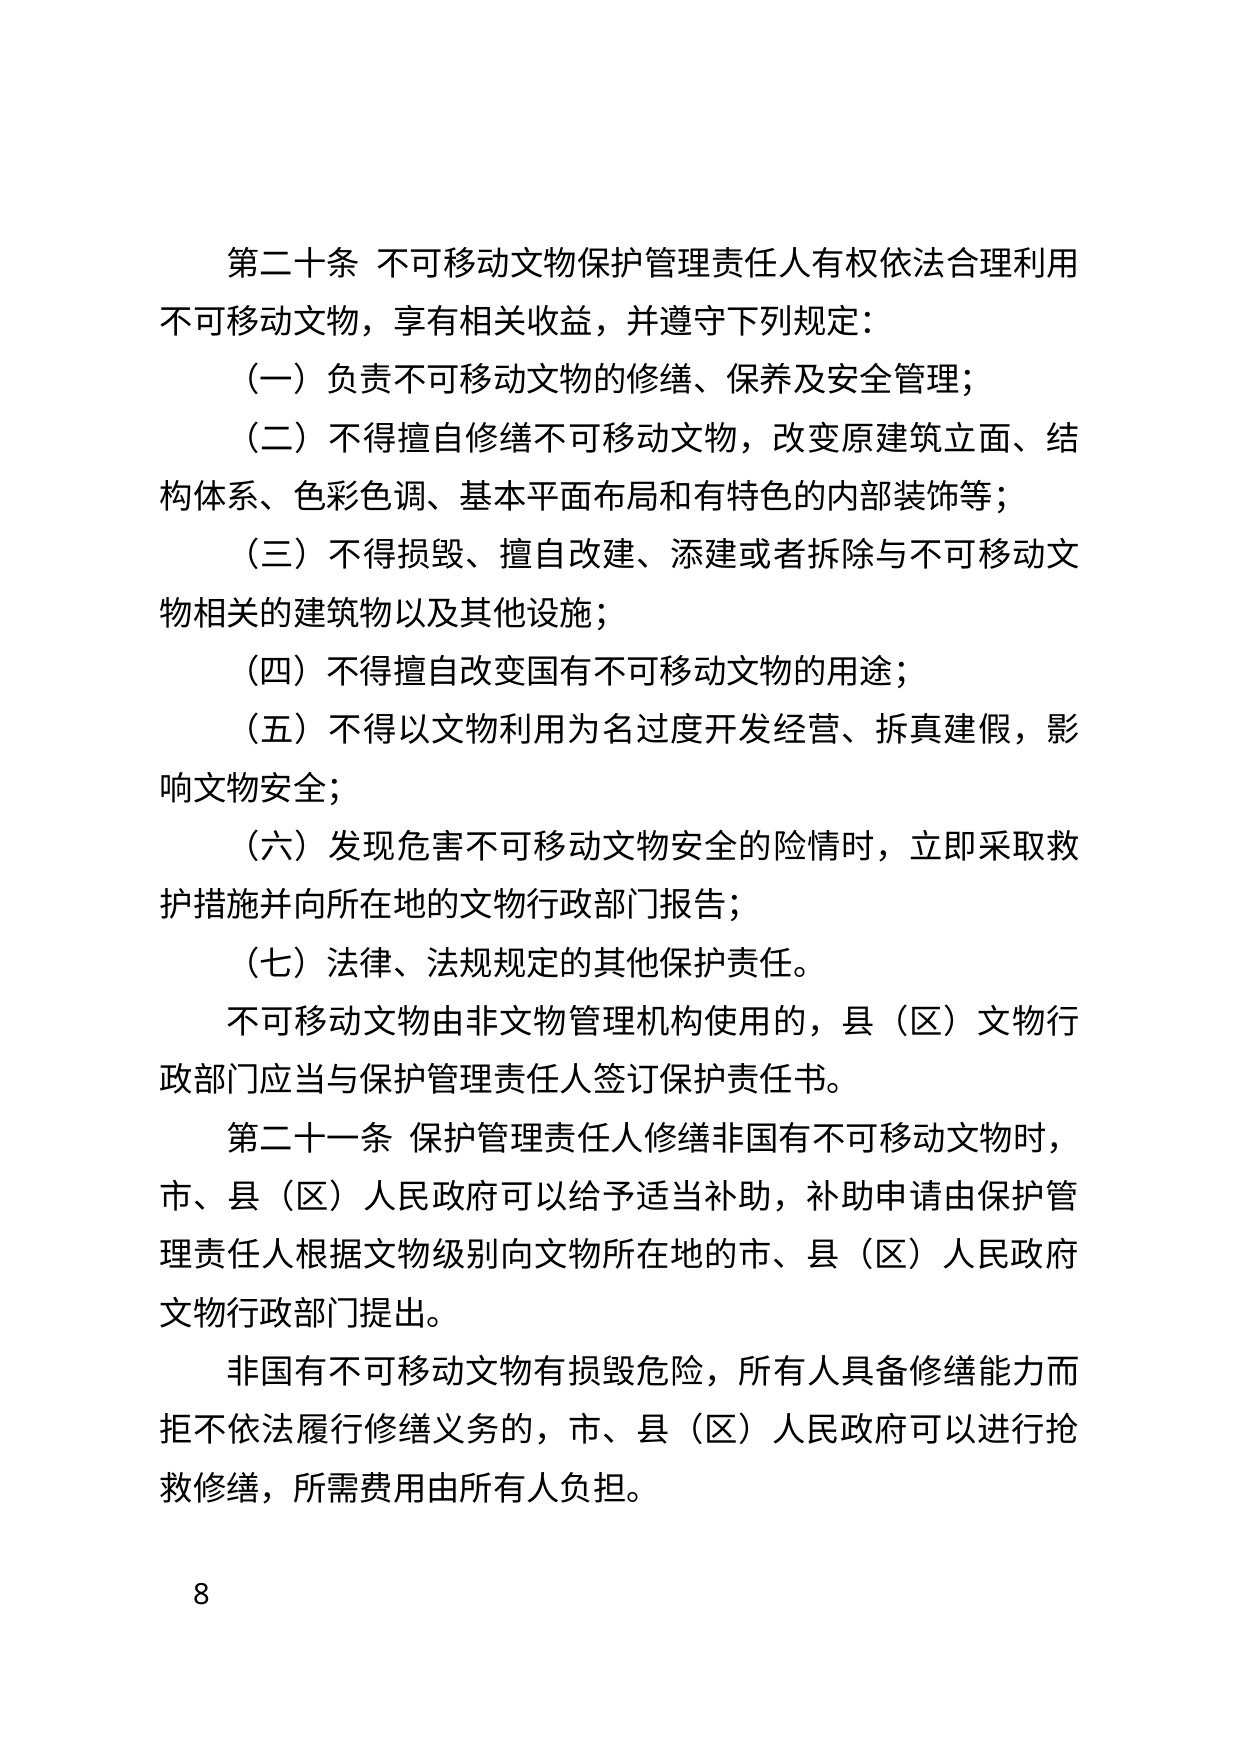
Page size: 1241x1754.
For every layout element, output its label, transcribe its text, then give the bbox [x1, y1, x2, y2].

text 第二十条 不可移动文物保护管理责任人有权依法合理利用不可移动文物，享有相关收益，并遵守下列规定： [159, 228, 1081, 345]
text 非国有不可移动文物有损毁危险，所有人具备修缮能力而拒不依法履行修缮义务的，市、县（区）人民政府可以进行抢救修缮，所需费用由所有人负担。 [159, 1337, 1081, 1512]
text （二）不得擅自修缮不可移动文物，改变原建筑立面、结构体系、色彩色调、基本平面布局和有特色的内部装饰等； [159, 403, 1081, 520]
text （七）法律、法规规定的其他保护责任。 [159, 928, 1081, 987]
text （一）负责不可移动文物的修缮、保养及安全管理； [159, 345, 1081, 403]
text 不可移动文物由非文物管理机构使用的，县（区）文物行政部门应当与保护管理责任人签订保护责任书。 [159, 987, 1081, 1103]
text （五）不得以文物利用为名过度开发经营、拆真建假，影响文物安全； [159, 695, 1081, 812]
text （六）发现危害不可移动文物安全的险情时，立即采取救护措施并向所在地的文物行政部门报告； [159, 812, 1081, 928]
text （四）不得擅自改变国有不可移动文物的用途； [159, 637, 1081, 695]
text 第二十一条 保护管理责任人修缮非国有不可移动文物时，市、县（区）人民政府可以给予适当补助，补助申请由保护管理责任人根据文物级别向文物所在地的市、县（区）人民政府文物行政部门提出。 [159, 1103, 1081, 1337]
text （三）不得损毁、擅自改建、添建或者拆除与不可移动文物相关的建筑物以及其他设施； [159, 520, 1081, 637]
